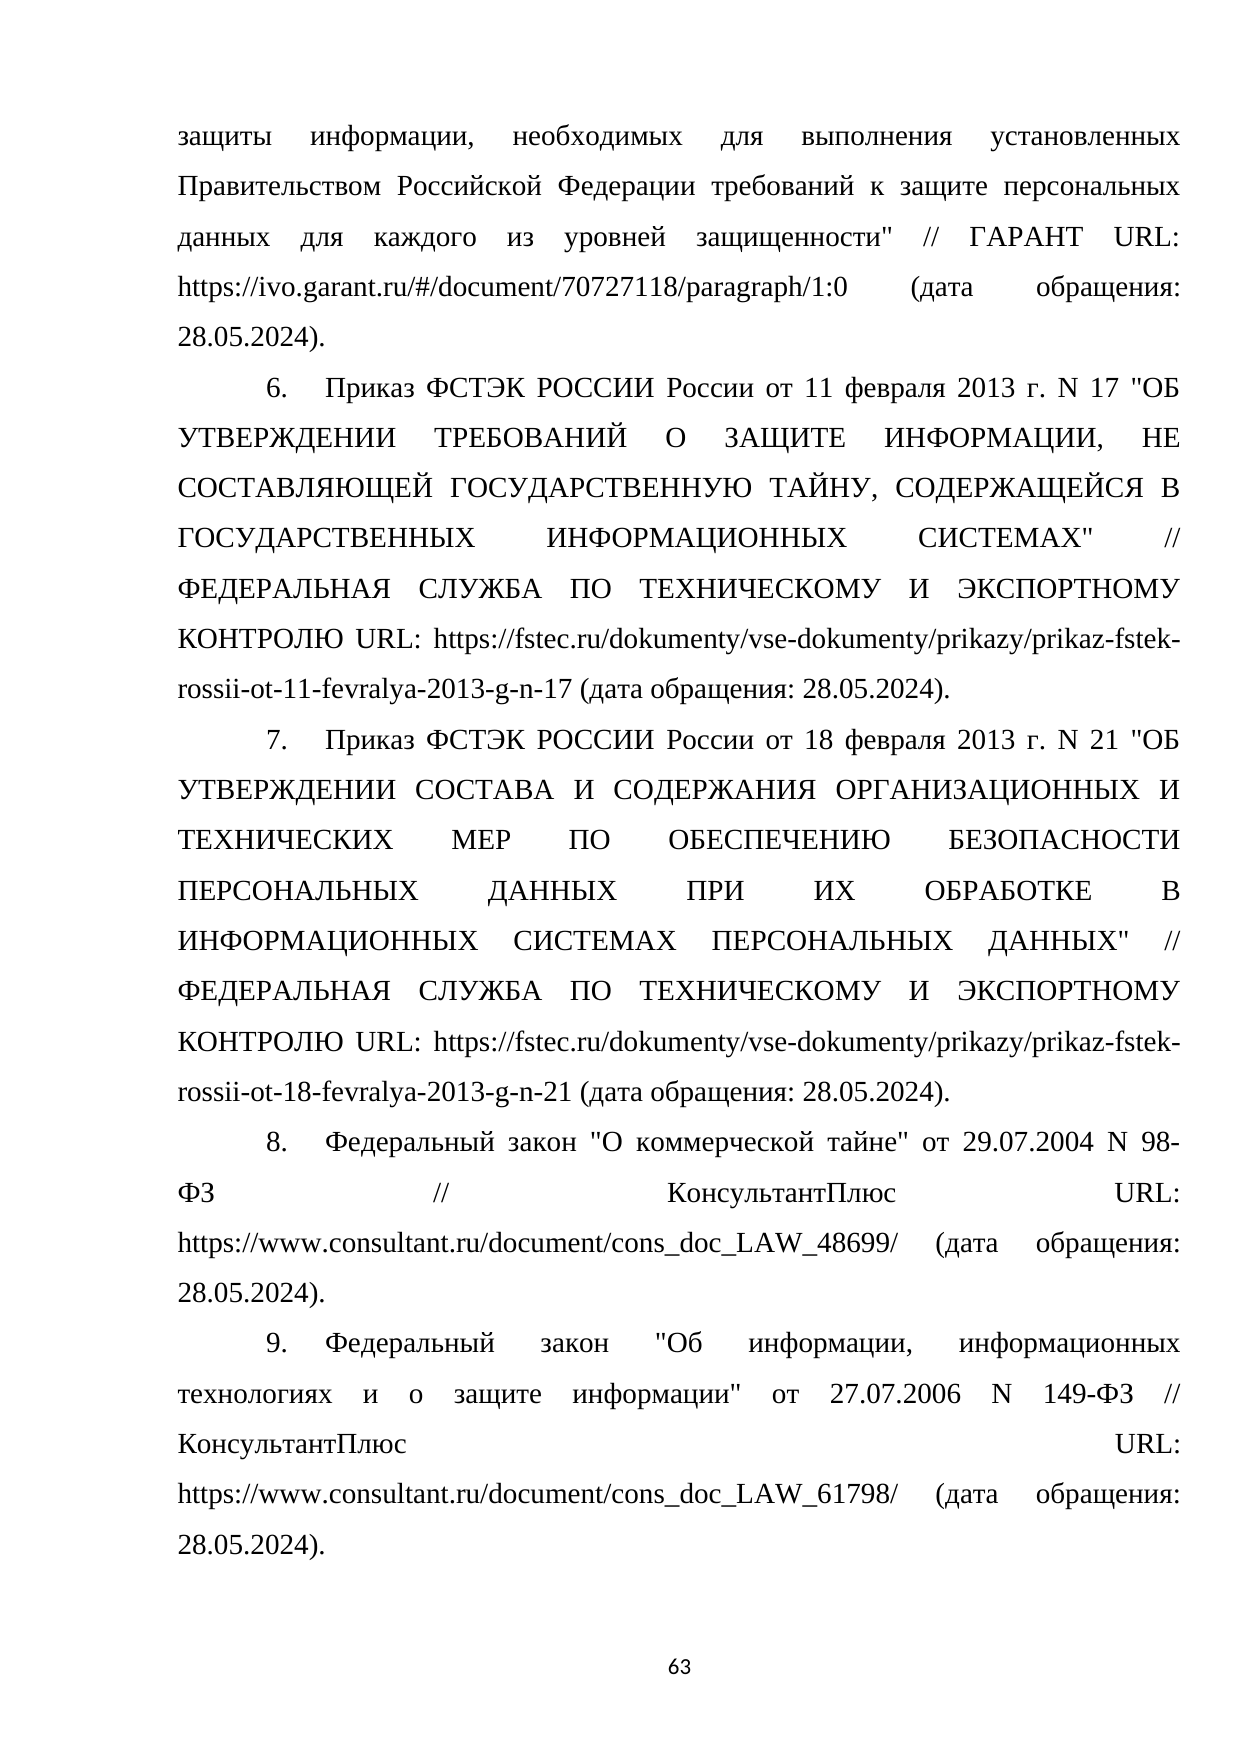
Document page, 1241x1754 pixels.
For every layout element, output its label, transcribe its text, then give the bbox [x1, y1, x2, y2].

list Федеральный закон "О коммерческой тайне" от 29.07.2004 N 98-ФЗ // КонсультантПлюс URL: https://www.consultant.ru/document/cons_doc_LAW_48699/ (дата обращения: 28.05.2024). [177, 1124, 1181, 1309]
list Приказ ФСТЭК РОССИИ России от 18 февраля 2013 г. N 21 "ОБ УТВЕРЖДЕНИИ СОСТАВА И СОДЕРЖАНИЯ ОРГАНИЗАЦИОННЫХ И ТЕХНИЧЕСКИХ МЕР ПО ОБЕСПЕЧЕНИЮ БЕЗОПАСНОСТИ ПЕРСОНАЛЬНЫХ ДАННЫХ ПРИ ИХ ОБРАБОТКЕ В ИНФОРМАЦИОННЫХ СИСТЕМАХ ПЕРСОНАЛЬНЫХ ДАННЫХ" // ФЕДЕРАЛЬНАЯ СЛУЖБА ПО ТЕХНИЧЕСКОМУ И ЭКСПОРТНОМУ КОНТРОЛЮ URL: https://fstec.ru/dokumenty/vse-dokumenty/prikazy/prikaz-fstek-rossii-ot-18-fevralya-2013-g-n-21 (дата обращения: 28.05.2024). [177, 722, 1181, 1108]
list Приказ ФСТЭК РОССИИ России от 11 февраля 2013 г. N 17 "ОБ УТВЕРЖДЕНИИ ТРЕБОВАНИЙ О ЗАЩИТЕ ИНФОРМАЦИИ, НЕ СОСТАВЛЯЮЩЕЙ ГОСУДАРСТВЕННУЮ ТАЙНУ, СОДЕРЖАЩЕЙСЯ В ГОСУДАРСТВЕННЫХ ИНФОРМАЦИОННЫХ СИСТЕМАХ" // ФЕДЕРАЛЬНАЯ СЛУЖБА ПО ТЕХНИЧЕСКОМУ И ЭКСПОРТНОМУ КОНТРОЛЮ URL: https://fstec.ru/dokumenty/vse-dokumenty/prikazy/prikaz-fstek-rossii-ot-11-fevralya-2013-g-n-17 (дата обращения: 28.05.2024). [177, 370, 1181, 705]
list Федеральный закон "Об информации, информационных технологиях и о защите информации" от 27.07.2006 N 149-ФЗ // КонсультантПлюс URL: https://www.consultant.ru/document/cons_doc_LAW_61798/ (дата обращения: 28.05.2024). [177, 1326, 1181, 1560]
